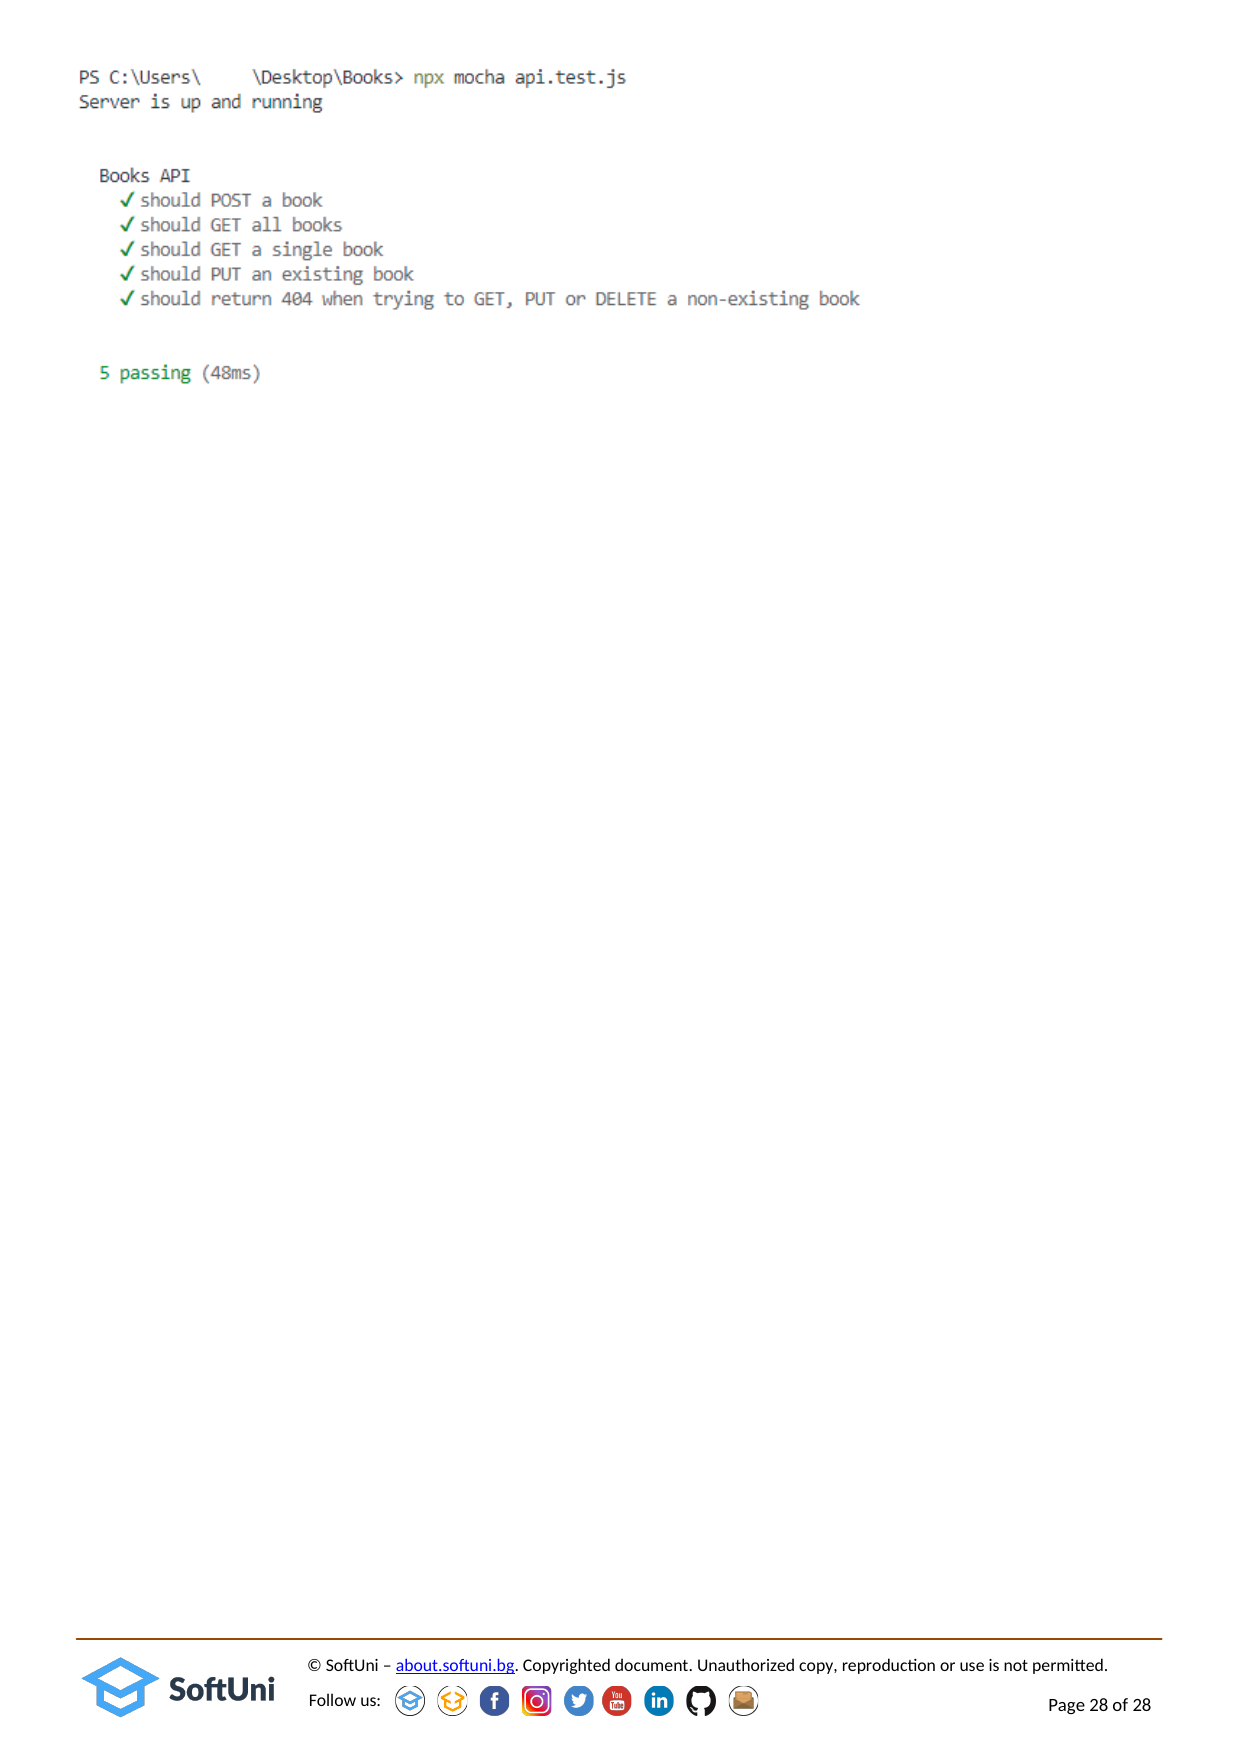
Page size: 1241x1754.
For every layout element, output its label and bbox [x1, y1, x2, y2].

picture [644, 1686, 651, 1694]
picture [602, 1686, 632, 1716]
picture [667, 1686, 674, 1694]
picture [728, 1686, 759, 1716]
picture [658, 1698, 667, 1707]
picture [479, 1686, 510, 1716]
picture [644, 1707, 653, 1716]
picture [395, 1686, 425, 1716]
picture [522, 1686, 552, 1716]
picture [75, 1651, 281, 1723]
picture [76, 65, 865, 388]
picture [665, 1707, 674, 1716]
picture [686, 1686, 716, 1716]
picture [564, 1686, 594, 1716]
picture [437, 1686, 468, 1716]
